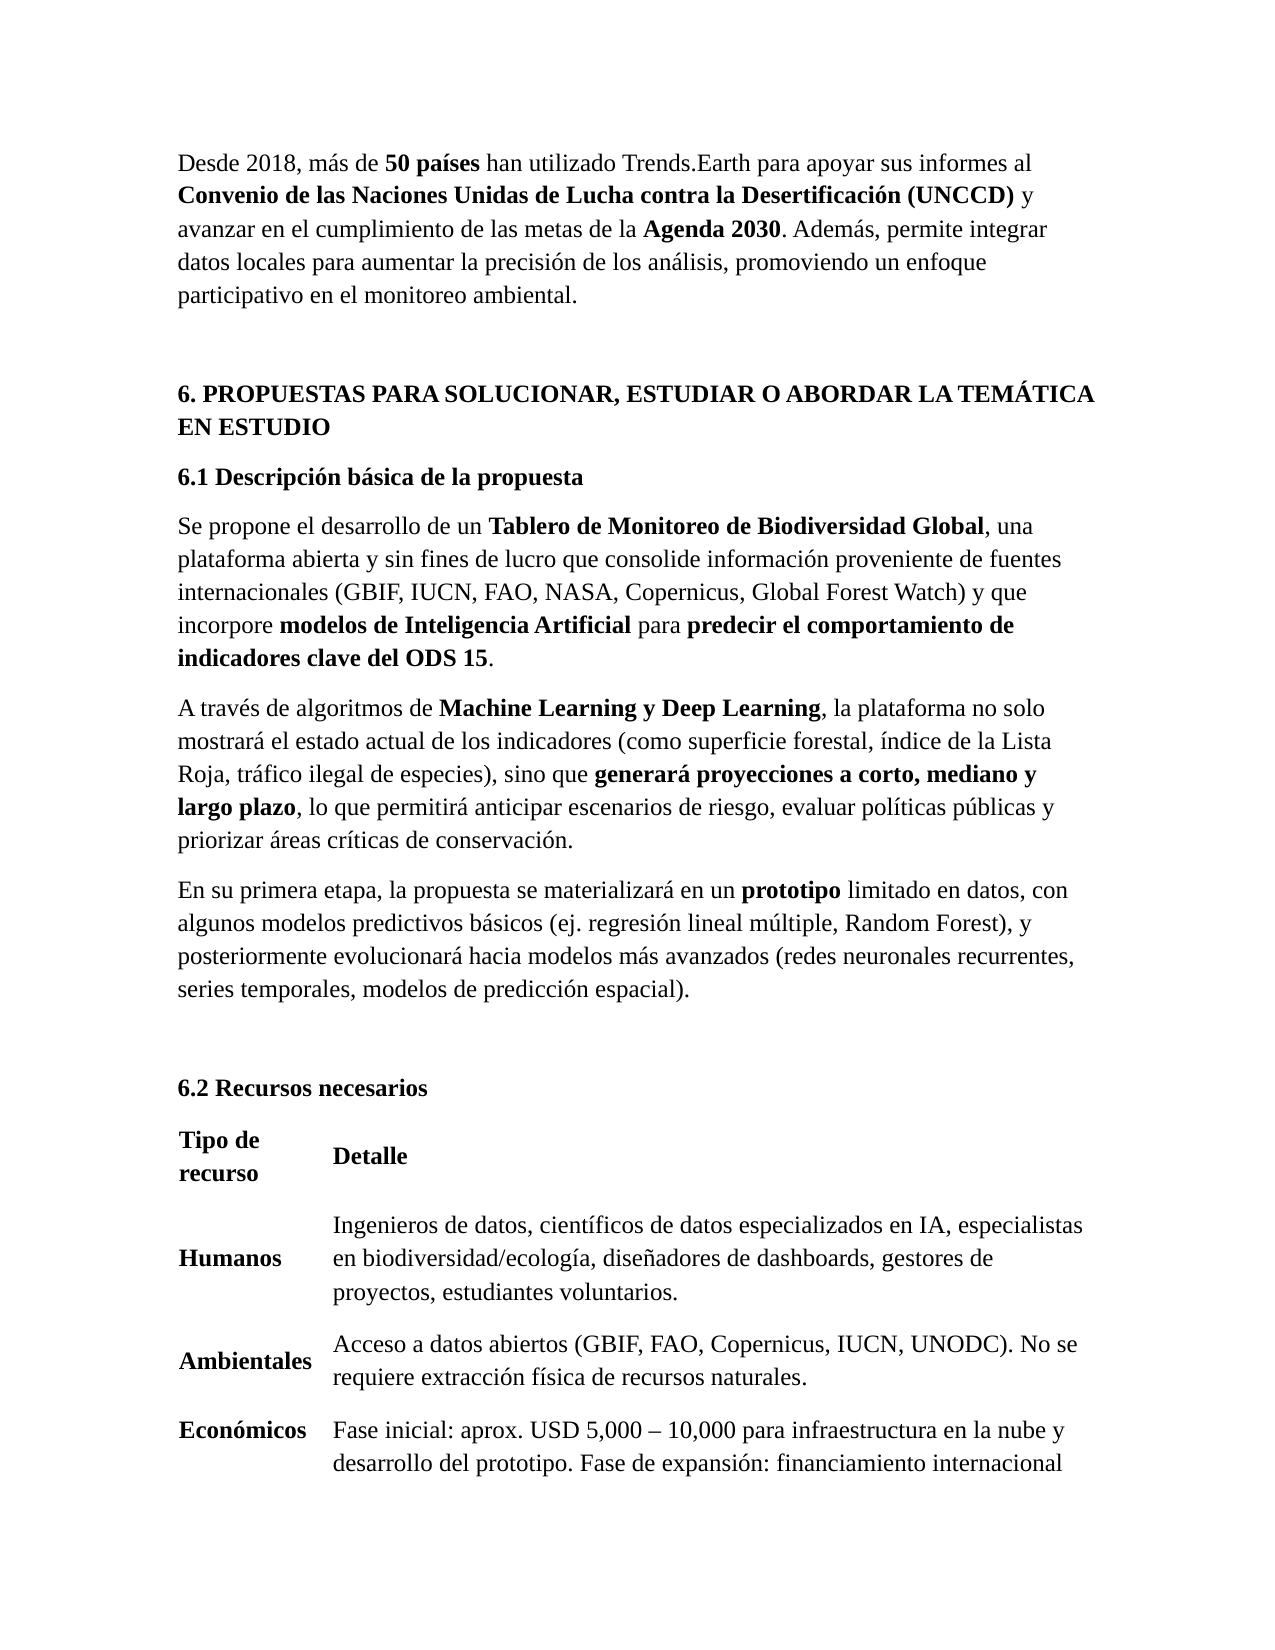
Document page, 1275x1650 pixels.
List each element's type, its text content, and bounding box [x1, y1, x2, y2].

table_cell Ambientales [177, 1328, 331, 1414]
text En su primera etapa, la propuesta se materializará en un prototipo limitado en datos, con algunos modelos predictivos básicos (ej. regresión lineal múltiple, Random Forest), y posteriormente evolucionará hacia modelos más avanzados (redes neuronales recurrentes, series temporales, modelos de predicción espacial). [177, 875, 1098, 1003]
text 6.1 Descripción básica de la propuesta [177, 462, 1098, 491]
text Se propone el desarrollo de un Tablero de Monitoreo de Biodiversidad Global, una plataforma abierta y sin fines de lucro que consolide información proveniente de fuentes internacionales (GBIF, IUCN, FAO, NASA, Copernicus, Global Forest Watch) y que incorpore modelos de Inteligencia Artificial para predecir el comportamiento de indicadores clave del ODS 15. [177, 511, 1098, 672]
table_cell Ingenieros de datos, científicos de datos especializados en IA, especialistas en biodiversidad/ecología, diseñadores de dashboards, gestores de proyectos, estudiantes voluntarios. [331, 1209, 1098, 1328]
table_header Tipo de recurso [177, 1123, 331, 1209]
text 6.2 Recursos necesarios [177, 1073, 1098, 1102]
table_cell Humanos [177, 1209, 331, 1328]
table_cell Económicos [177, 1414, 331, 1478]
table_header Detalle [331, 1123, 1098, 1209]
text 6. PROPUESTAS PARA SOLUCIONAR, ESTUDIAR O ABORDAR LA TEMÁTICA EN ESTUDIO [177, 379, 1098, 441]
text A través de algoritmos de Machine Learning y Deep Learning, la plataforma no solo mostrará el estado actual de los indicadores (como superficie forestal, índice de la Lista Roja, tráfico ilegal de especies), sino que generará proyecciones a corto, mediano y largo plazo, lo que permitirá anticipar escenarios de riesgo, evaluar políticas públicas y priorizar áreas críticas de conservación. [177, 693, 1098, 854]
table_cell Acceso a datos abiertos (GBIF, FAO, Copernicus, IUCN, UNODC). No se requiere extracción física de recursos naturales. [331, 1328, 1098, 1414]
text Desde 2018, más de 50 países han utilizado Trends.Earth para apoyar sus informes al Convenio de las Naciones Unidas de Lucha contra la Desertificación (UNCCD) y avanzar en el cumplimiento de las metas de la Agenda 2030. Además, permite integrar datos locales para aumentar la precisión de los análisis, promoviendo un enfoque participativo en el monitoreo ambiental. [177, 148, 1098, 308]
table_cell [331, 1414, 1098, 1478]
